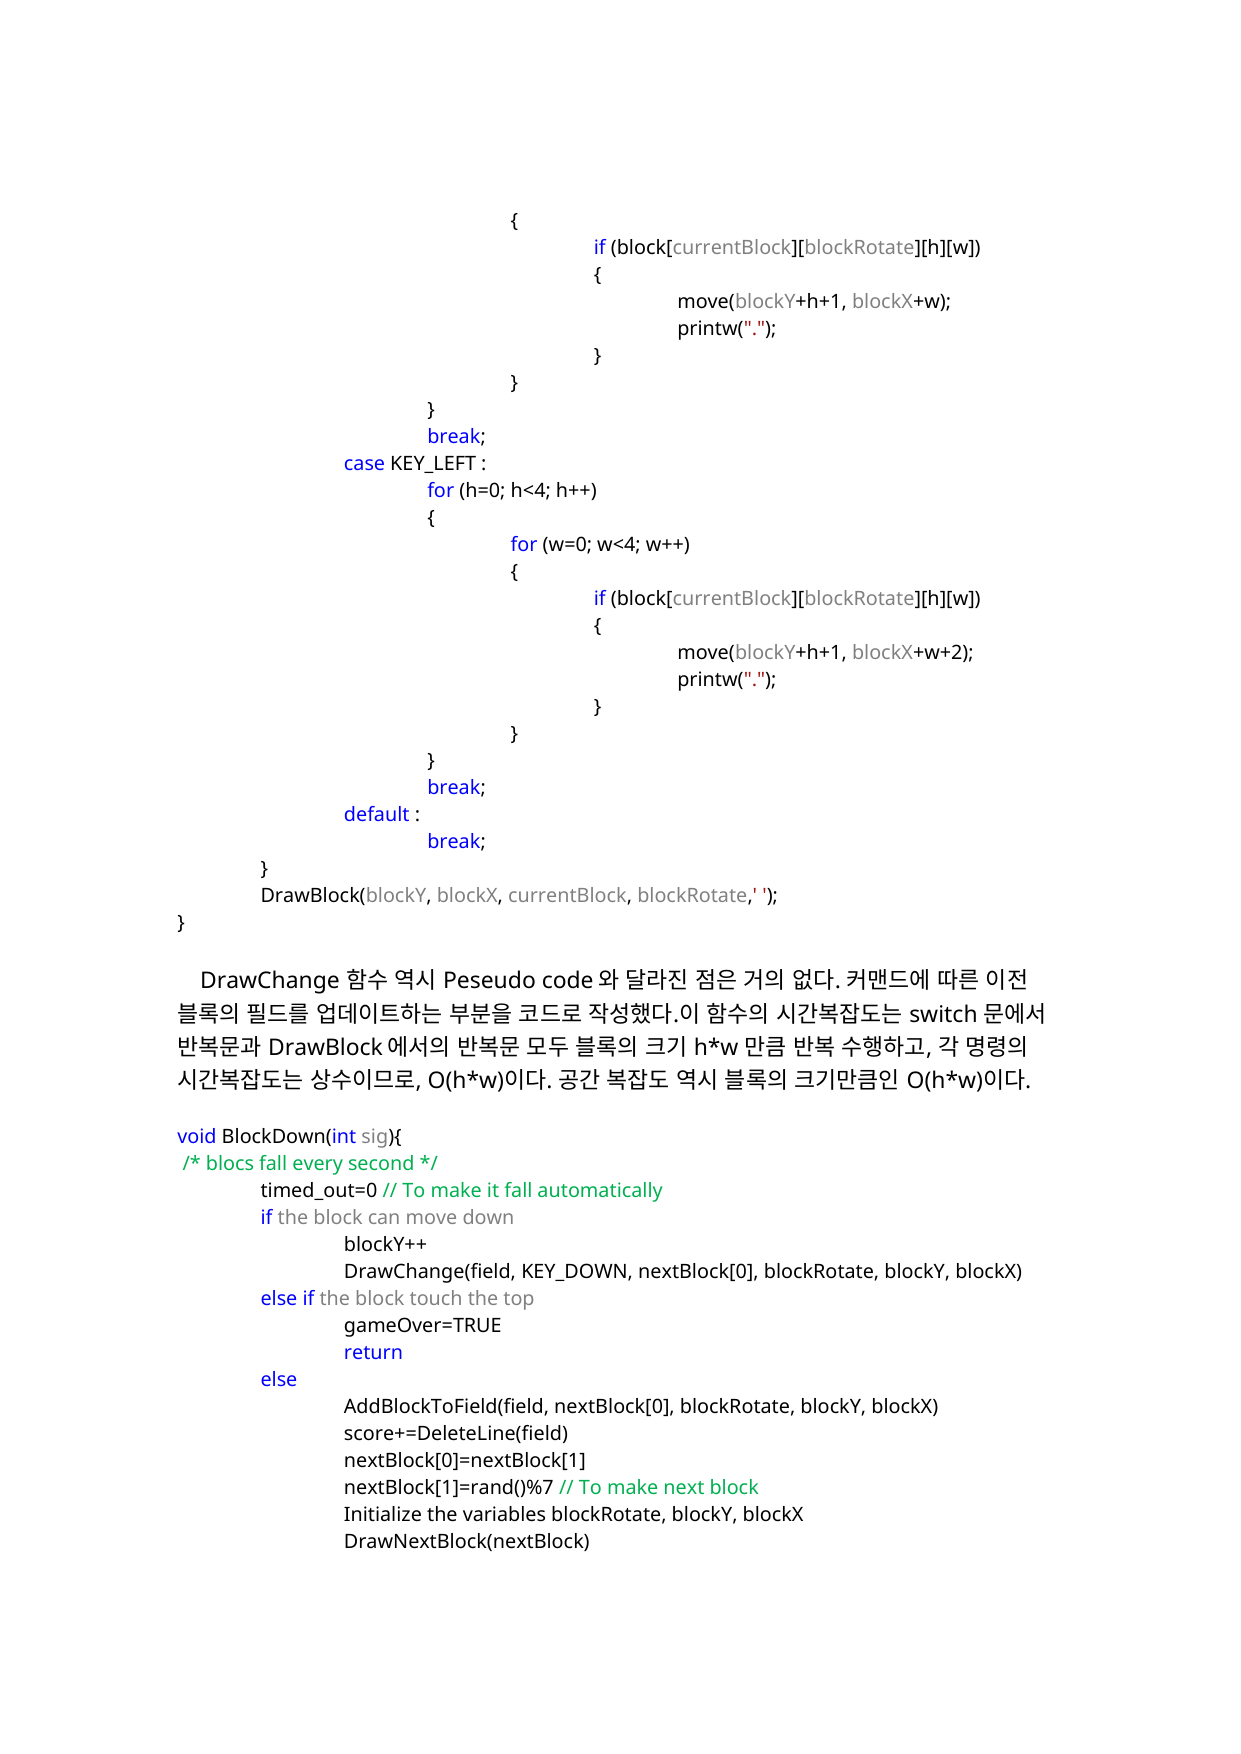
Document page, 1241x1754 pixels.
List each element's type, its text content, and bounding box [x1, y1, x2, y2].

text for (w=0; w<4; w++) [177, 530, 1063, 557]
text } [177, 719, 1063, 746]
text if (block[currentBlock][blockRotate][h][w]) [177, 584, 1063, 611]
text DrawChange(field, KEY_DOWN, nextBlock[0], blockRotate, blockY, blockX) [177, 1257, 1063, 1284]
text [177, 234, 1063, 261]
text gameOver=TRUE [177, 1311, 1063, 1338]
text move(blockY+h+1, blockX+w); [177, 288, 1063, 314]
text } [177, 396, 1063, 422]
text if the block can move down [177, 1203, 1063, 1230]
text } [177, 692, 1063, 719]
text } [177, 746, 1063, 773]
text DrawNextBlock(nextBlock) [177, 1527, 1063, 1554]
text DrawChange 함수 역시 Peseudo code와 달라진 점은 거의 없다. 커맨드에 따른 이전 블록의 필드를 업데이트하는 부분을 코드로 작성했다.이 함수의 시간복잡도는 switch 문에서 반복문과 DrawBlock에서의 반복문 모두 블록의 크기 h*w 만큼 반복 수행하고, 각 명령의 시간복잡도는 상수이므로, O(h*w)이다. 공간 복잡도 역시 블록의 크기만큼인 O(h*w)이다. [177, 962, 1063, 1095]
text break; [177, 827, 1063, 854]
text timed_out=0 // To make it fall automatically [177, 1176, 1063, 1203]
text printw("."); [177, 665, 1063, 692]
text break; [177, 422, 1063, 449]
text AddBlockToField(field, nextBlock[0], blockRotate, blockY, blockX) [177, 1392, 1063, 1419]
text /* blocs fall every second */ [177, 1149, 1063, 1176]
text } [177, 854, 1063, 881]
text score+=DeleteLine(field) [177, 1419, 1063, 1446]
text void BlockDown(int sig){ [177, 1122, 1063, 1149]
text { [177, 557, 1063, 584]
text default : [177, 800, 1063, 827]
text { [177, 503, 1063, 530]
text else [177, 1365, 1063, 1392]
text printw("."); [177, 314, 1063, 342]
text nextBlock[0]=nextBlock[1] [177, 1446, 1063, 1473]
text blockY++ [177, 1230, 1063, 1257]
text { [177, 611, 1063, 638]
text DrawBlock(blockY, blockX, currentBlock, blockRotate,' '); [177, 881, 1063, 908]
text return [177, 1338, 1063, 1365]
text } [177, 342, 1063, 368]
text { [177, 207, 1063, 234]
text case KEY_LEFT : [177, 449, 1063, 476]
text nextBlock[1]=rand()%7 // To make next block [177, 1473, 1063, 1500]
text else if the block touch the top [177, 1284, 1063, 1311]
text { [177, 261, 1063, 288]
text } [177, 908, 1063, 935]
text Initialize the variables blockRotate, blockY, blockX [177, 1500, 1063, 1527]
text break; [177, 773, 1063, 800]
text move(blockY+h+1, blockX+w+2); [177, 638, 1063, 665]
text for (h=0; h<4; h++) [177, 476, 1063, 503]
text } [177, 368, 1063, 396]
